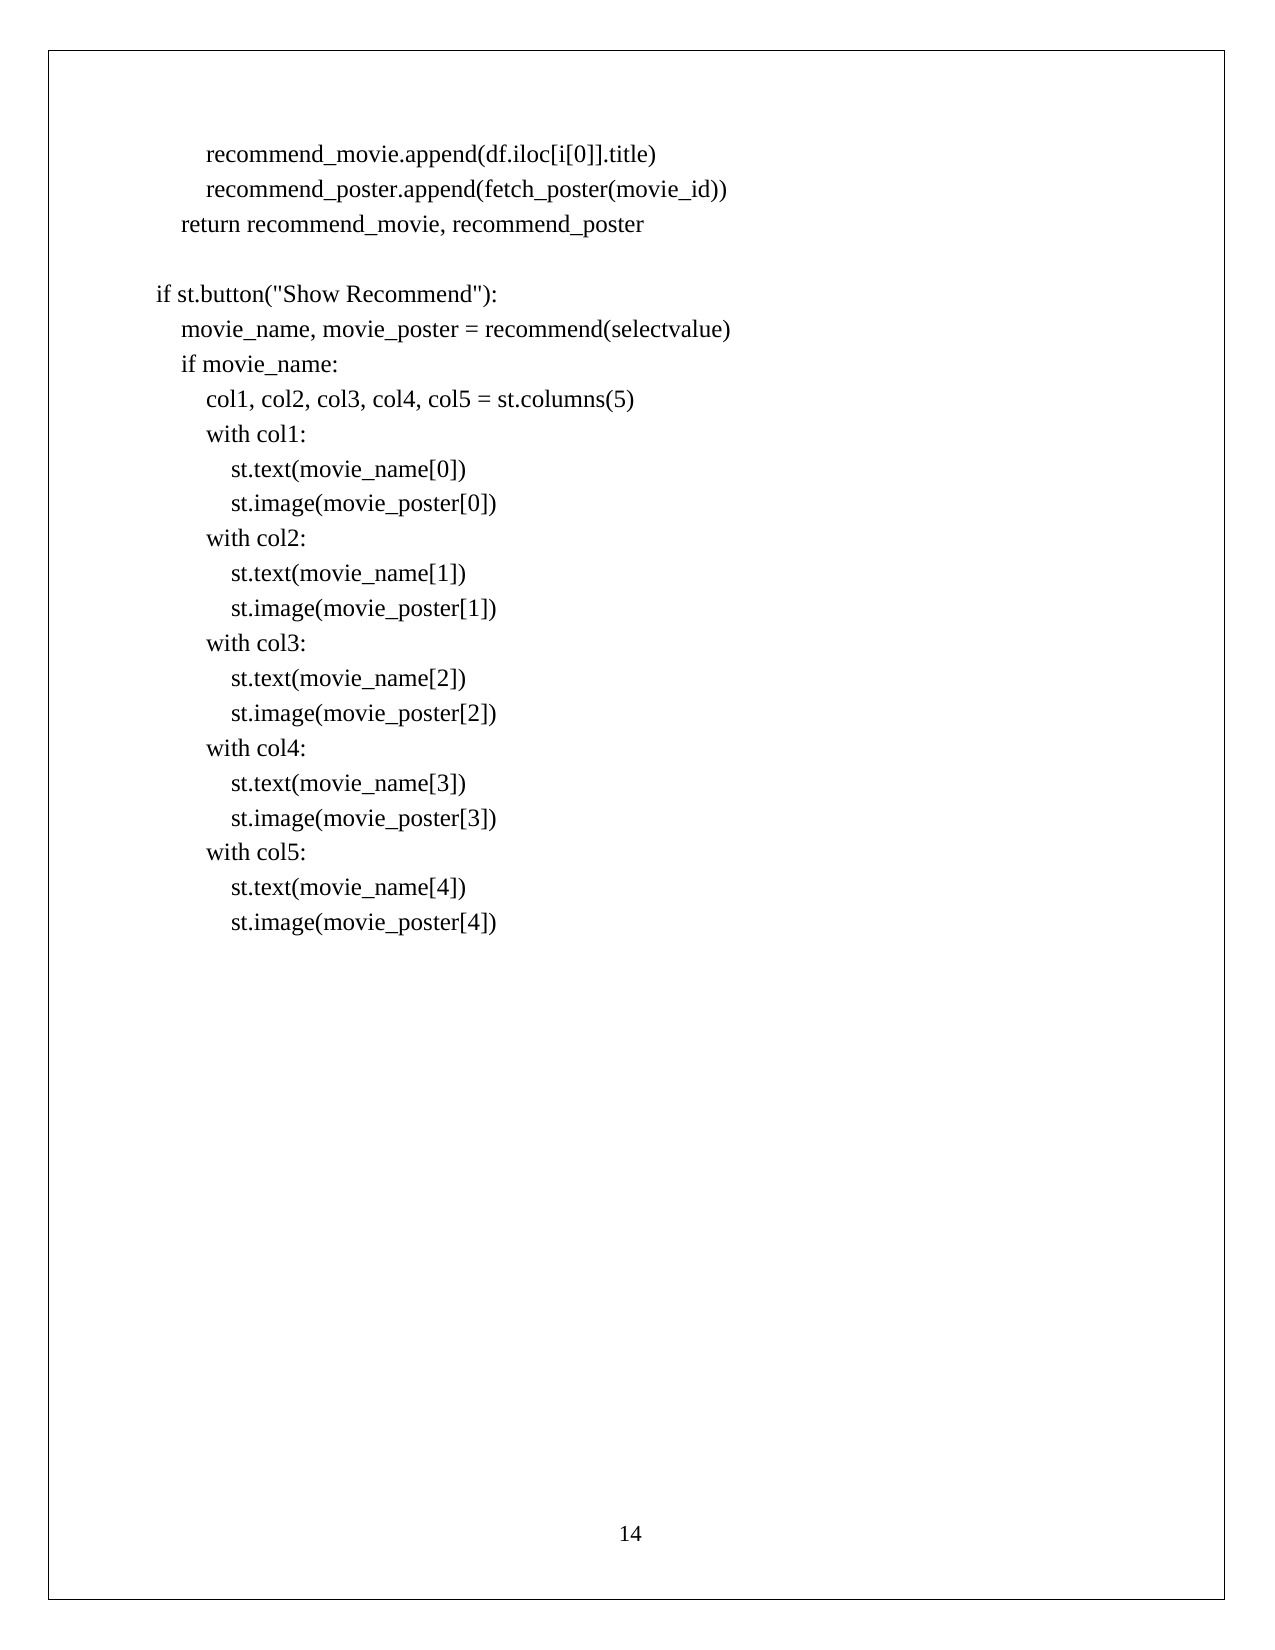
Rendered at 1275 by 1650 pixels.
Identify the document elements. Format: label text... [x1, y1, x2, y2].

subtitle with col1: [156, 419, 1106, 447]
subtitle st.text(movie_name[4]) [156, 872, 1106, 901]
subtitle return recommend_movie, recommend_poster [156, 209, 1106, 238]
subtitle recommend_movie.append(df.iloc[i[0]].title) [156, 139, 1106, 168]
subtitle with col5: [156, 837, 1106, 866]
subtitle st.text(movie_name[2]) [156, 663, 1106, 692]
subtitle st.image(movie_poster[2]) [156, 698, 1106, 727]
subtitle st.text(movie_name[3]) [156, 768, 1106, 796]
subtitle st.image(movie_poster[0]) [156, 488, 1106, 517]
subtitle with col4: [156, 733, 1106, 762]
subtitle st.text(movie_name[1]) [156, 558, 1106, 587]
subtitle st.image(movie_poster[3]) [156, 803, 1106, 831]
subtitle st.text(movie_name[0]) [156, 454, 1106, 482]
subtitle with col2: [156, 523, 1106, 552]
subtitle with col3: [156, 628, 1106, 657]
subtitle col1, col2, col3, col4, col5 = st.columns(5) [156, 384, 1106, 413]
subtitle if st.button("Show Recommend"): [156, 279, 1106, 308]
subtitle recommend_poster.append(fetch_poster(movie_id)) [156, 174, 1106, 203]
subtitle movie_name, movie_poster = recommend(selectvalue) [156, 314, 1106, 343]
subtitle st.image(movie_poster[4]) [156, 907, 1106, 936]
subtitle st.image(movie_poster[1]) [156, 593, 1106, 622]
subtitle if movie_name: [156, 349, 1106, 378]
